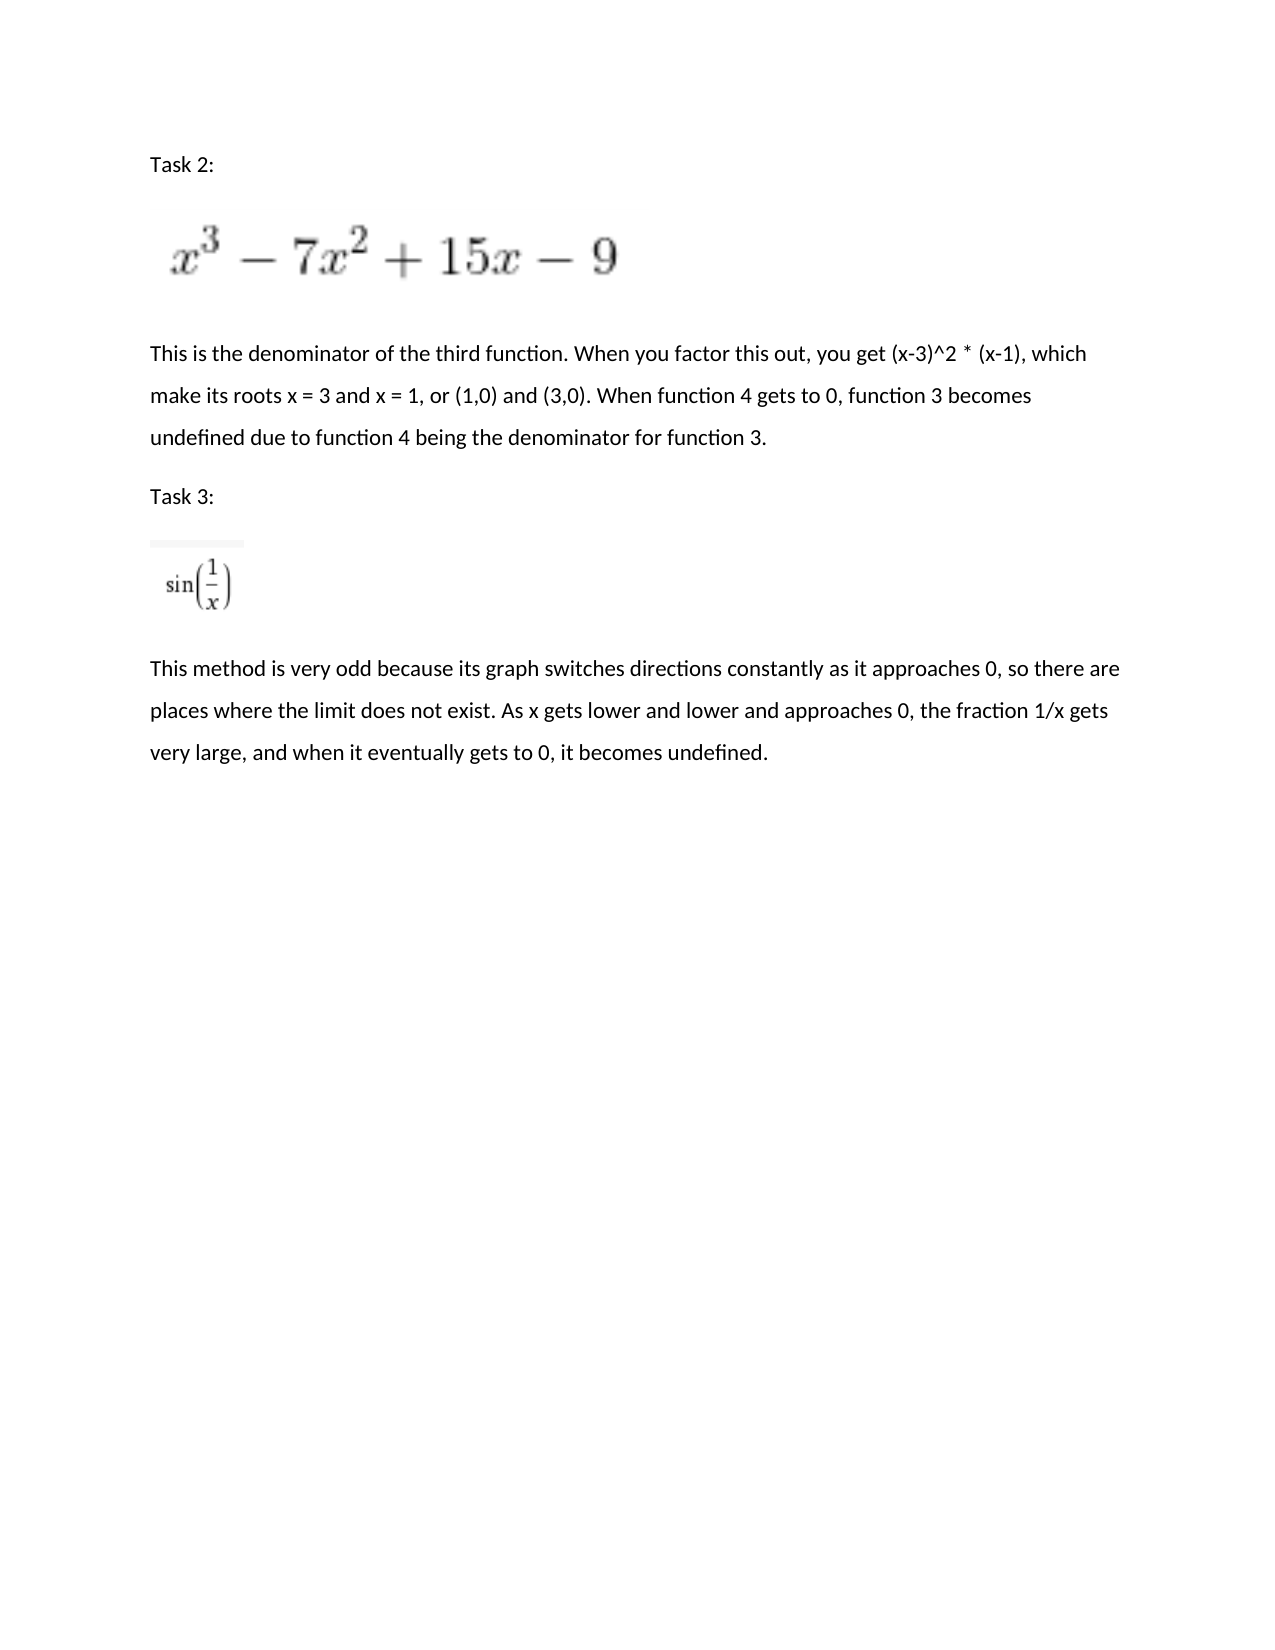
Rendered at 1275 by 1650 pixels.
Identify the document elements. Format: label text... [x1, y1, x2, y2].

text Task 3: [150, 482, 1125, 510]
text This method is very odd because its graph switches directions constantly as it approaches 0, so there are places where the limit does not exist. As x gets lower and lower and approaches 0, the fraction 1/x gets very large, and when it eventually gets to 0, it becomes undefined. [150, 654, 1125, 766]
text This is the denominator of the third function. When you factor this out, you get (x-3)^2 * (x-1), which make its roots x = 3 and x = 1, or (1,0) and (3,0). When function 4 gets to 0, function 3 becomes undefined due to function 4 being the denominator for function 3. [150, 339, 1125, 451]
picture [150, 208, 650, 309]
text Task 2: [150, 150, 1125, 178]
picture [150, 540, 244, 624]
